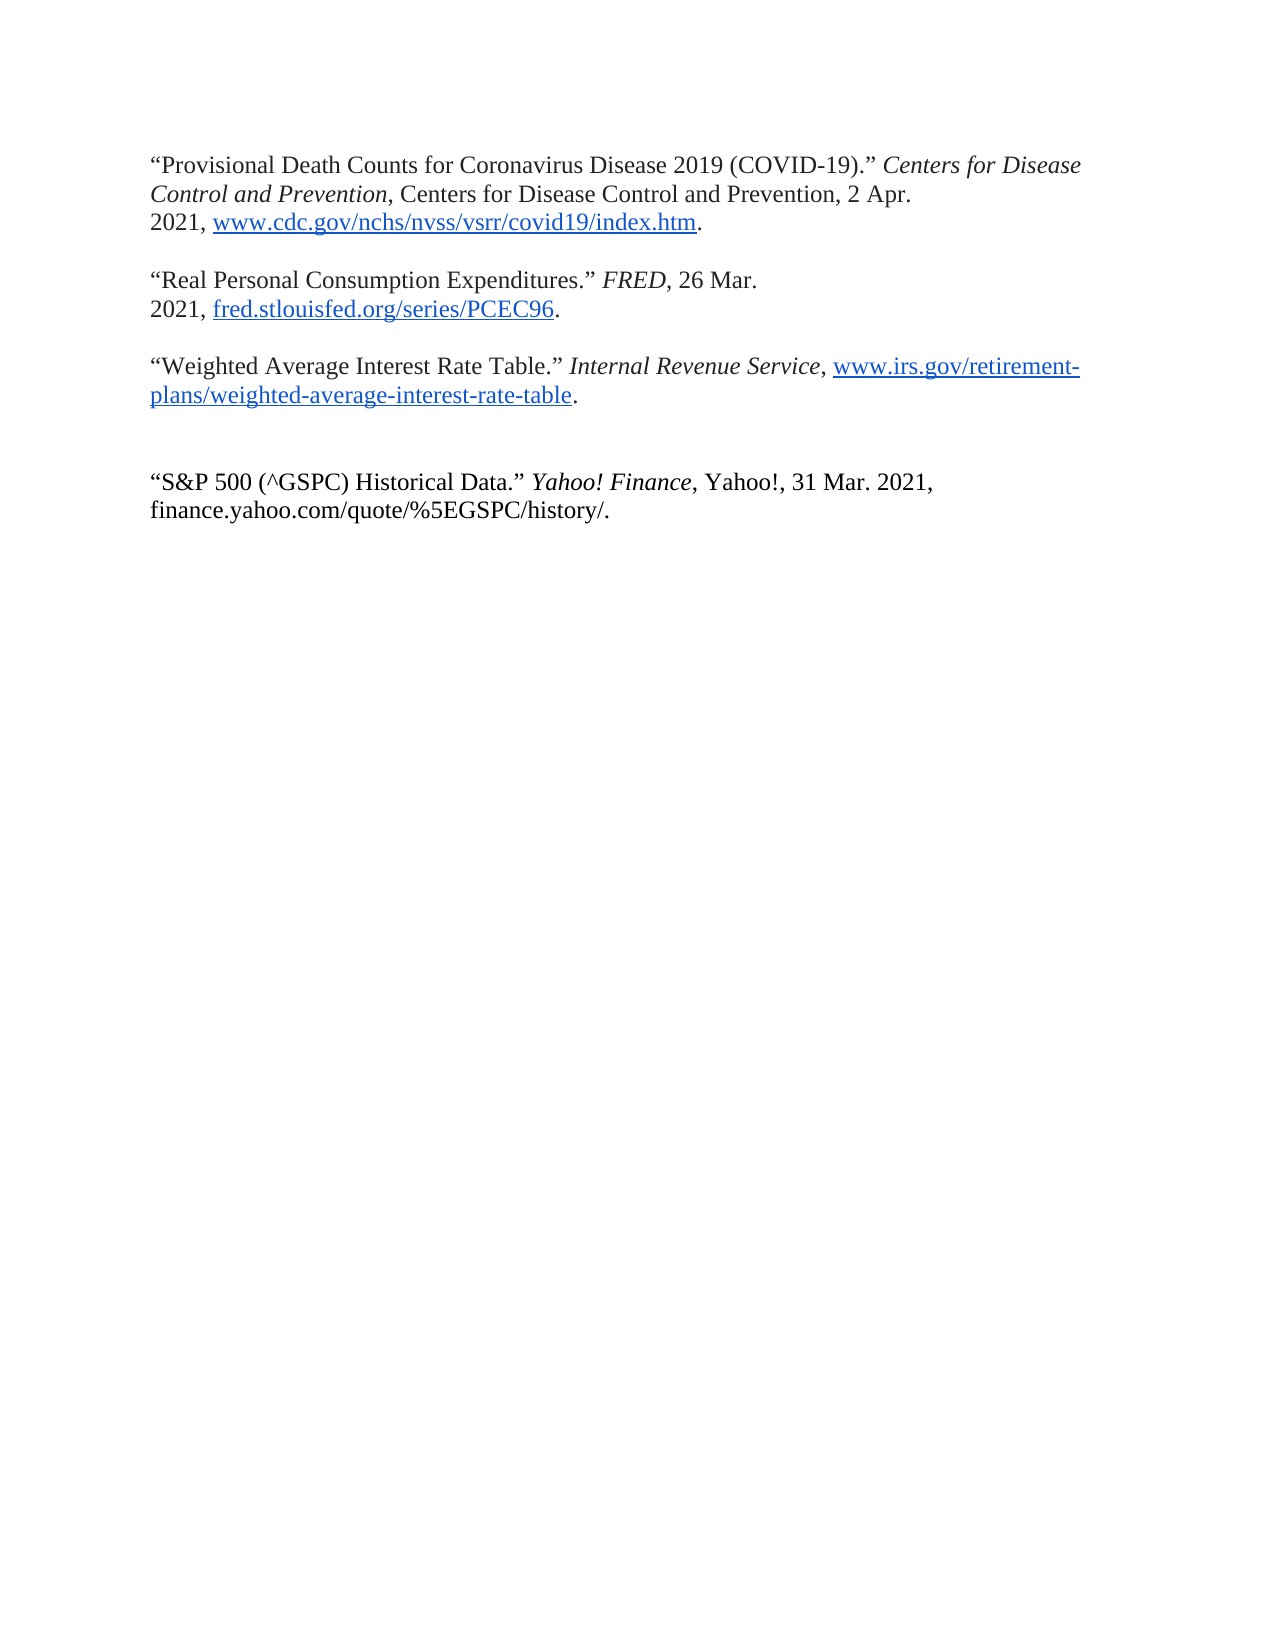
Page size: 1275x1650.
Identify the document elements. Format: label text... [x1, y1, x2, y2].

text “S&P 500 (^GSPC) Historical Data.” Yahoo! Finance, Yahoo!, 31 Mar. 2021, finance.yahoo.com/quote/%5EGSPC/history/. [150, 467, 1125, 524]
text “Real Personal Consumption Expenditures.” FRED, 26 Mar. 2021, fred.stlouisfed.org/series/PCEC96. [150, 265, 1125, 322]
text “Provisional Death Counts for Coronavirus Disease 2019 (COVID-19).” Centers for Disease Control and Prevention, Centers for Disease Control and Prevention, 2 Apr. 2021, www.cdc.gov/nchs/nvss/vsrr/covid19/index.htm. [150, 150, 1125, 236]
text “Weighted Average Interest Rate Table.” Internal Revenue Service, www.irs.gov/retirement-plans/weighted-average-interest-rate-table. [150, 351, 1125, 409]
